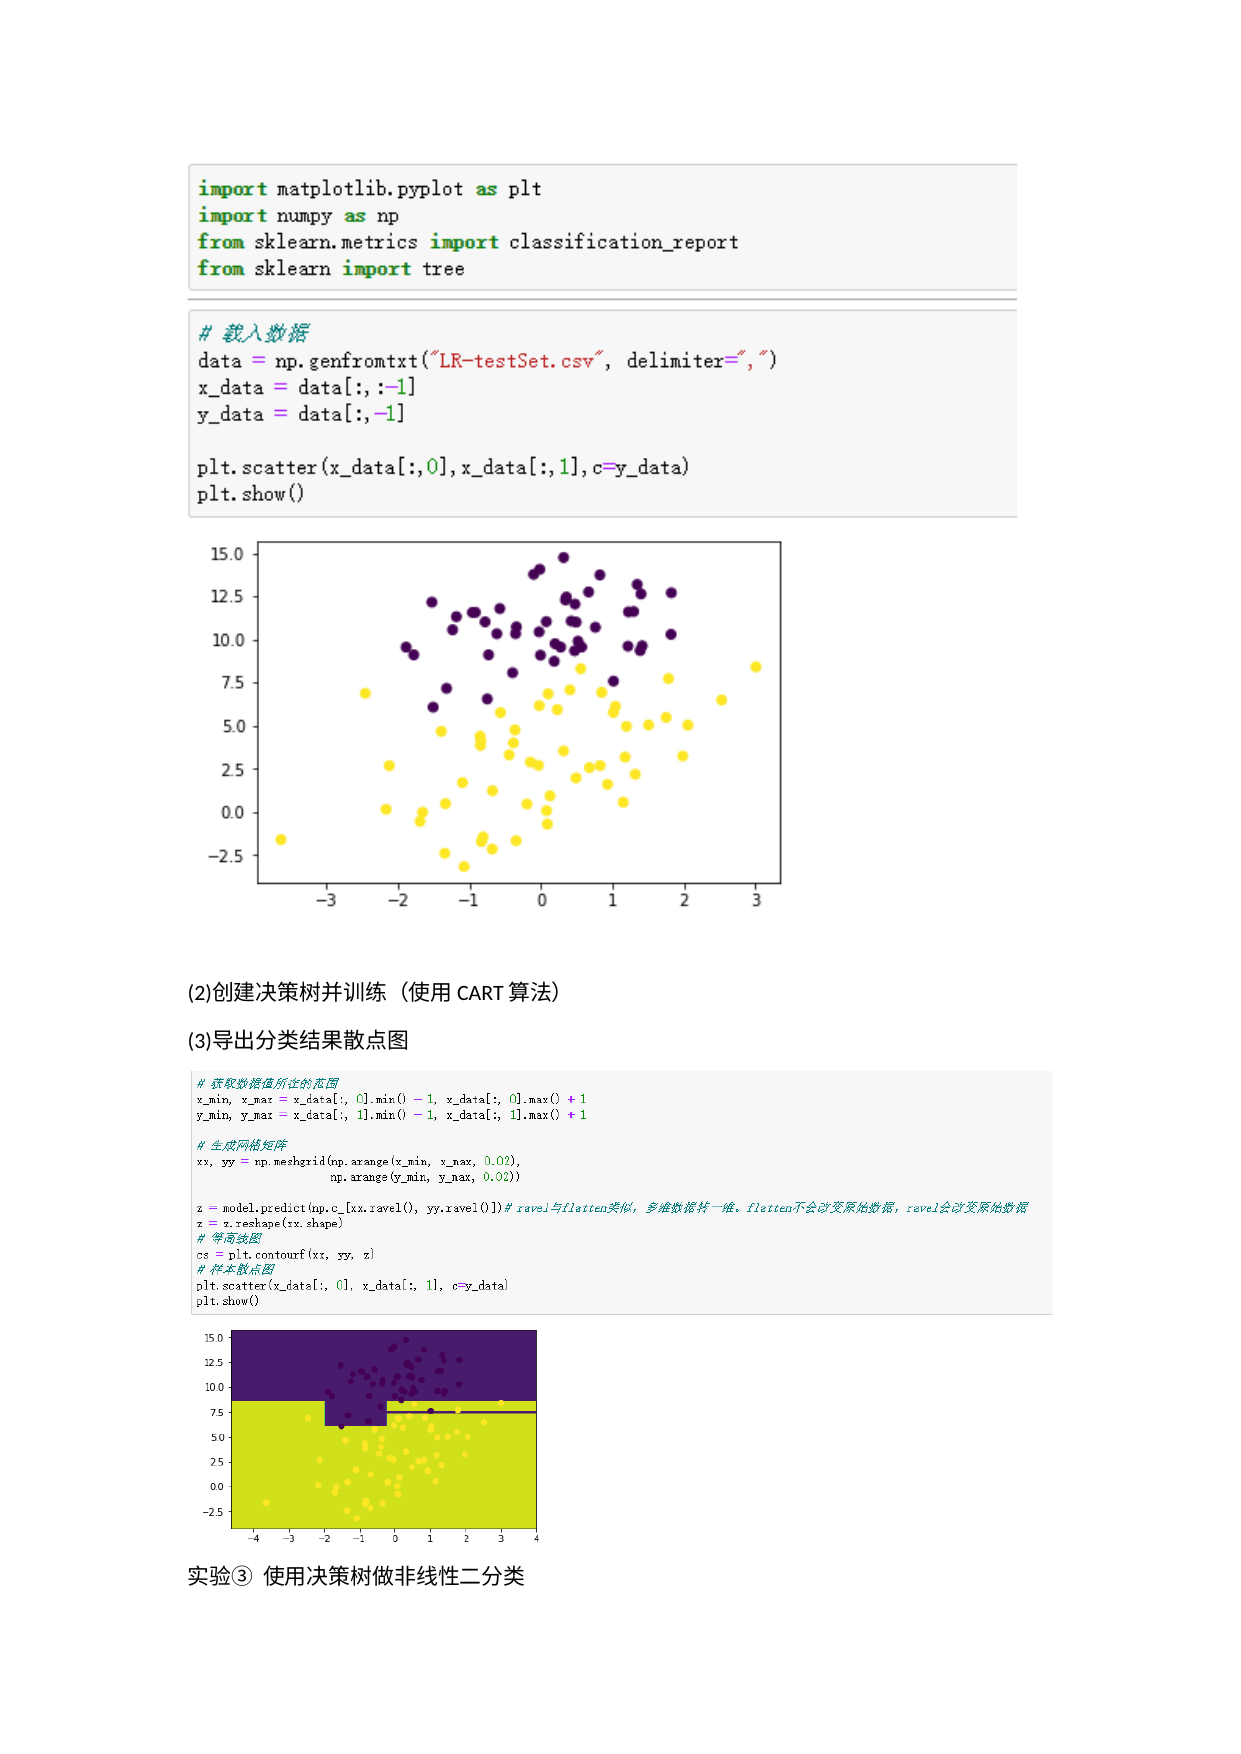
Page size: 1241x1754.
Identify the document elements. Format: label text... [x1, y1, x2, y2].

text (3)导出分类结果散点图 [187, 1023, 1053, 1055]
text (2)创建决策树并训练（使用CART算法） [187, 974, 1053, 1007]
picture [187, 1071, 1053, 1549]
text 实验③ 使用决策树做非线性二分类 [187, 1559, 1053, 1591]
picture [187, 162, 1018, 944]
